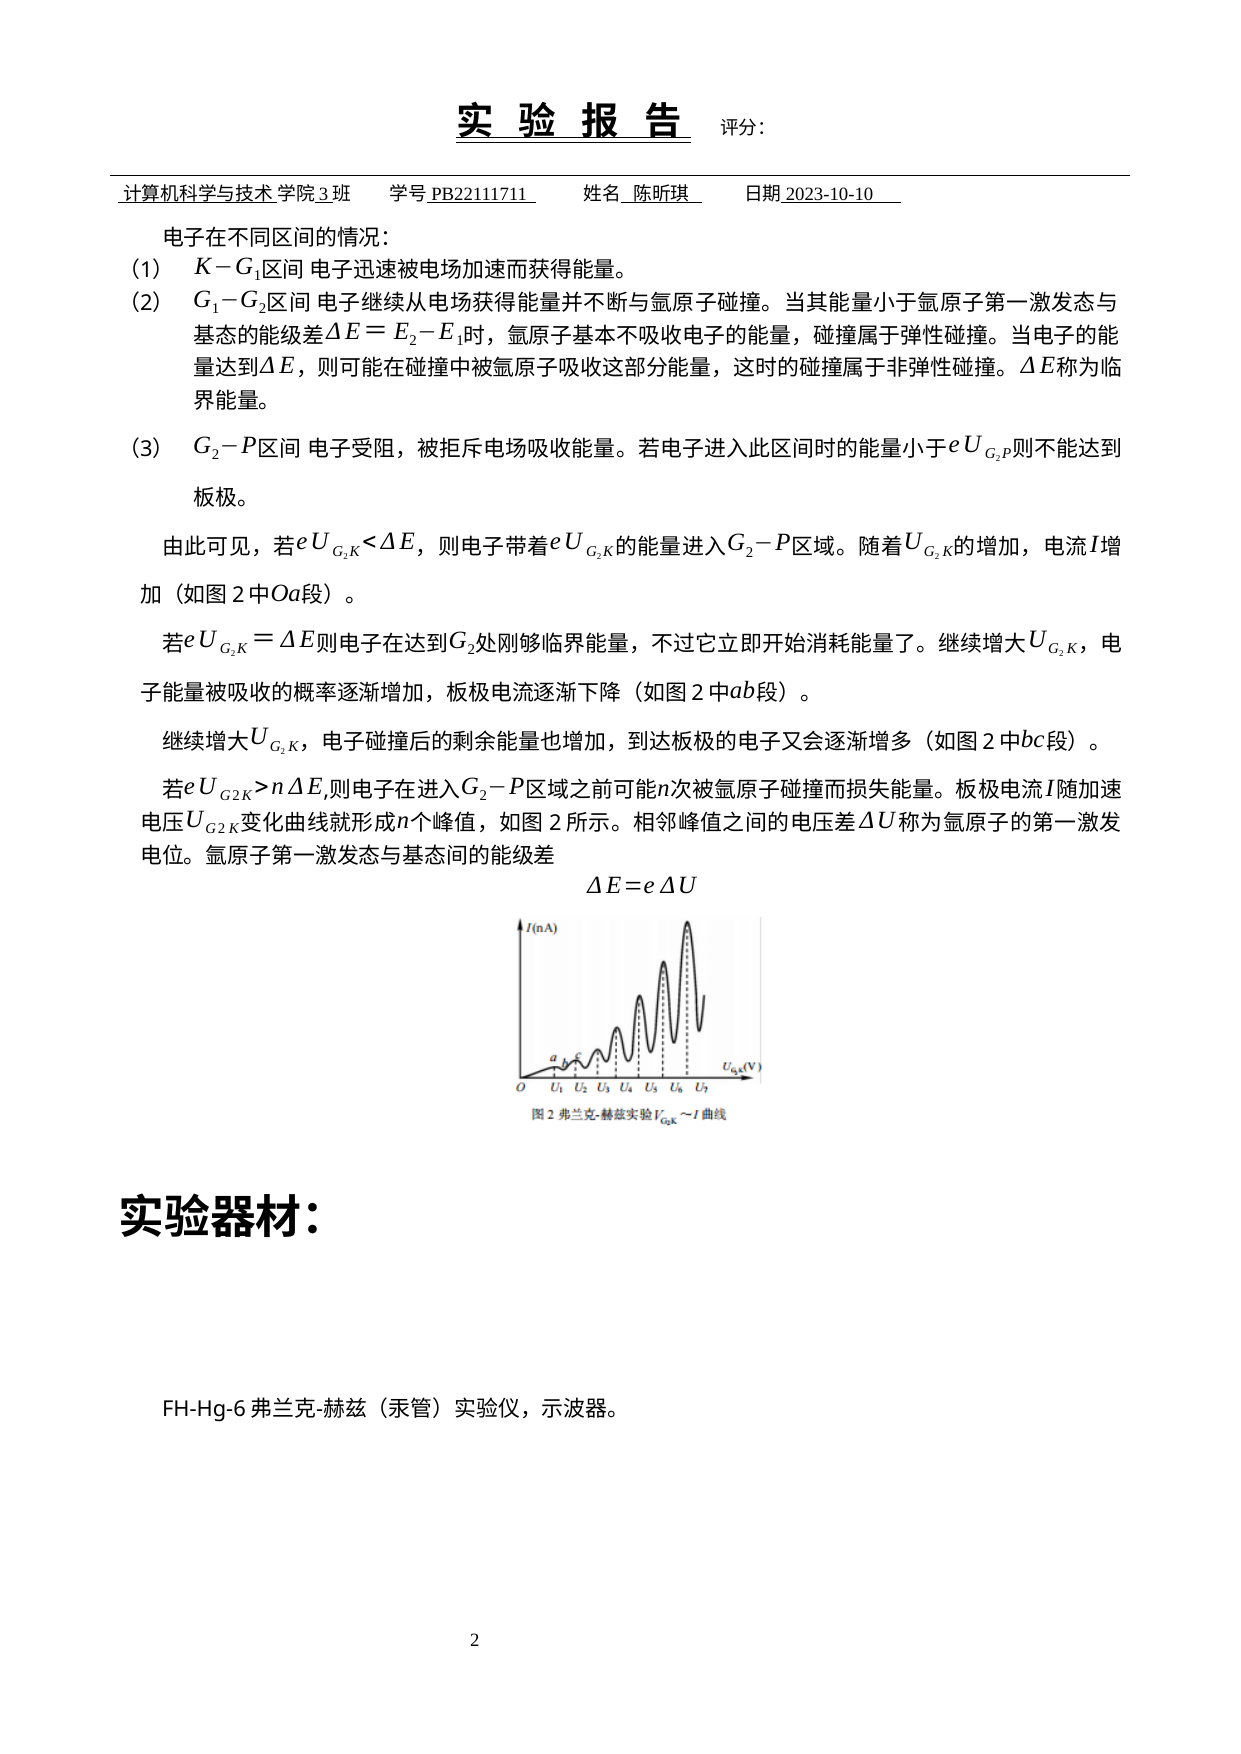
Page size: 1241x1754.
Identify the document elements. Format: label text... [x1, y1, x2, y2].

text 继续增大，电子碰撞后的剩余能量也增加，到达板极的电子又会逐渐增多（如图2中段）。 [140, 707, 1122, 772]
picture [510, 902, 774, 1129]
list 区间 电子受阻，被拒斥电场吸收能量。若电子进入此区间时的能量小于则不能达到板极。 [118, 415, 1122, 512]
text 电子在不同区间的情况： [140, 220, 1122, 252]
text FH-Hg-6弗兰克-赫兹（汞管）实验仪，示波器。 [140, 1391, 1122, 1423]
list 区间 电子迅速被电场加速而获得能量。 [118, 252, 1122, 285]
text 由此可见，若，则电子带着的能量进入区域。随着的增加，电流增加（如图2中段）。 [140, 512, 1122, 610]
text 若则电子在达到处刚够临界能量，不过它立即开始消耗能量了。继续增大，电子能量被吸收的概率逐渐增加，板极电流逐渐下降（如图2中段）。 [140, 610, 1122, 707]
text 若,则电子在进入区域之前可能次被氩原子碰撞而损失能量。板极电流随加速电压变化曲线就形成个峰值，如图2所示。相邻峰值之间的电压差称为氩原子的第一激发电位。氩原子第一激发态与基态间的能级差 [140, 772, 1122, 870]
list 区间 电子继续从电场获得能量并不断与氩原子碰撞。当其能量小于氩原子第一激发态与基态的能级差时，氩原子基本不吸收电子的能量，碰撞属于弹性碰撞。当电子的能量达到，则可能在碰撞中被氩原子吸收这部分能量，这时的碰撞属于非弹性碰撞。称为临界能量。 [118, 285, 1122, 415]
subtitle 实验器材： [118, 1165, 1122, 1263]
